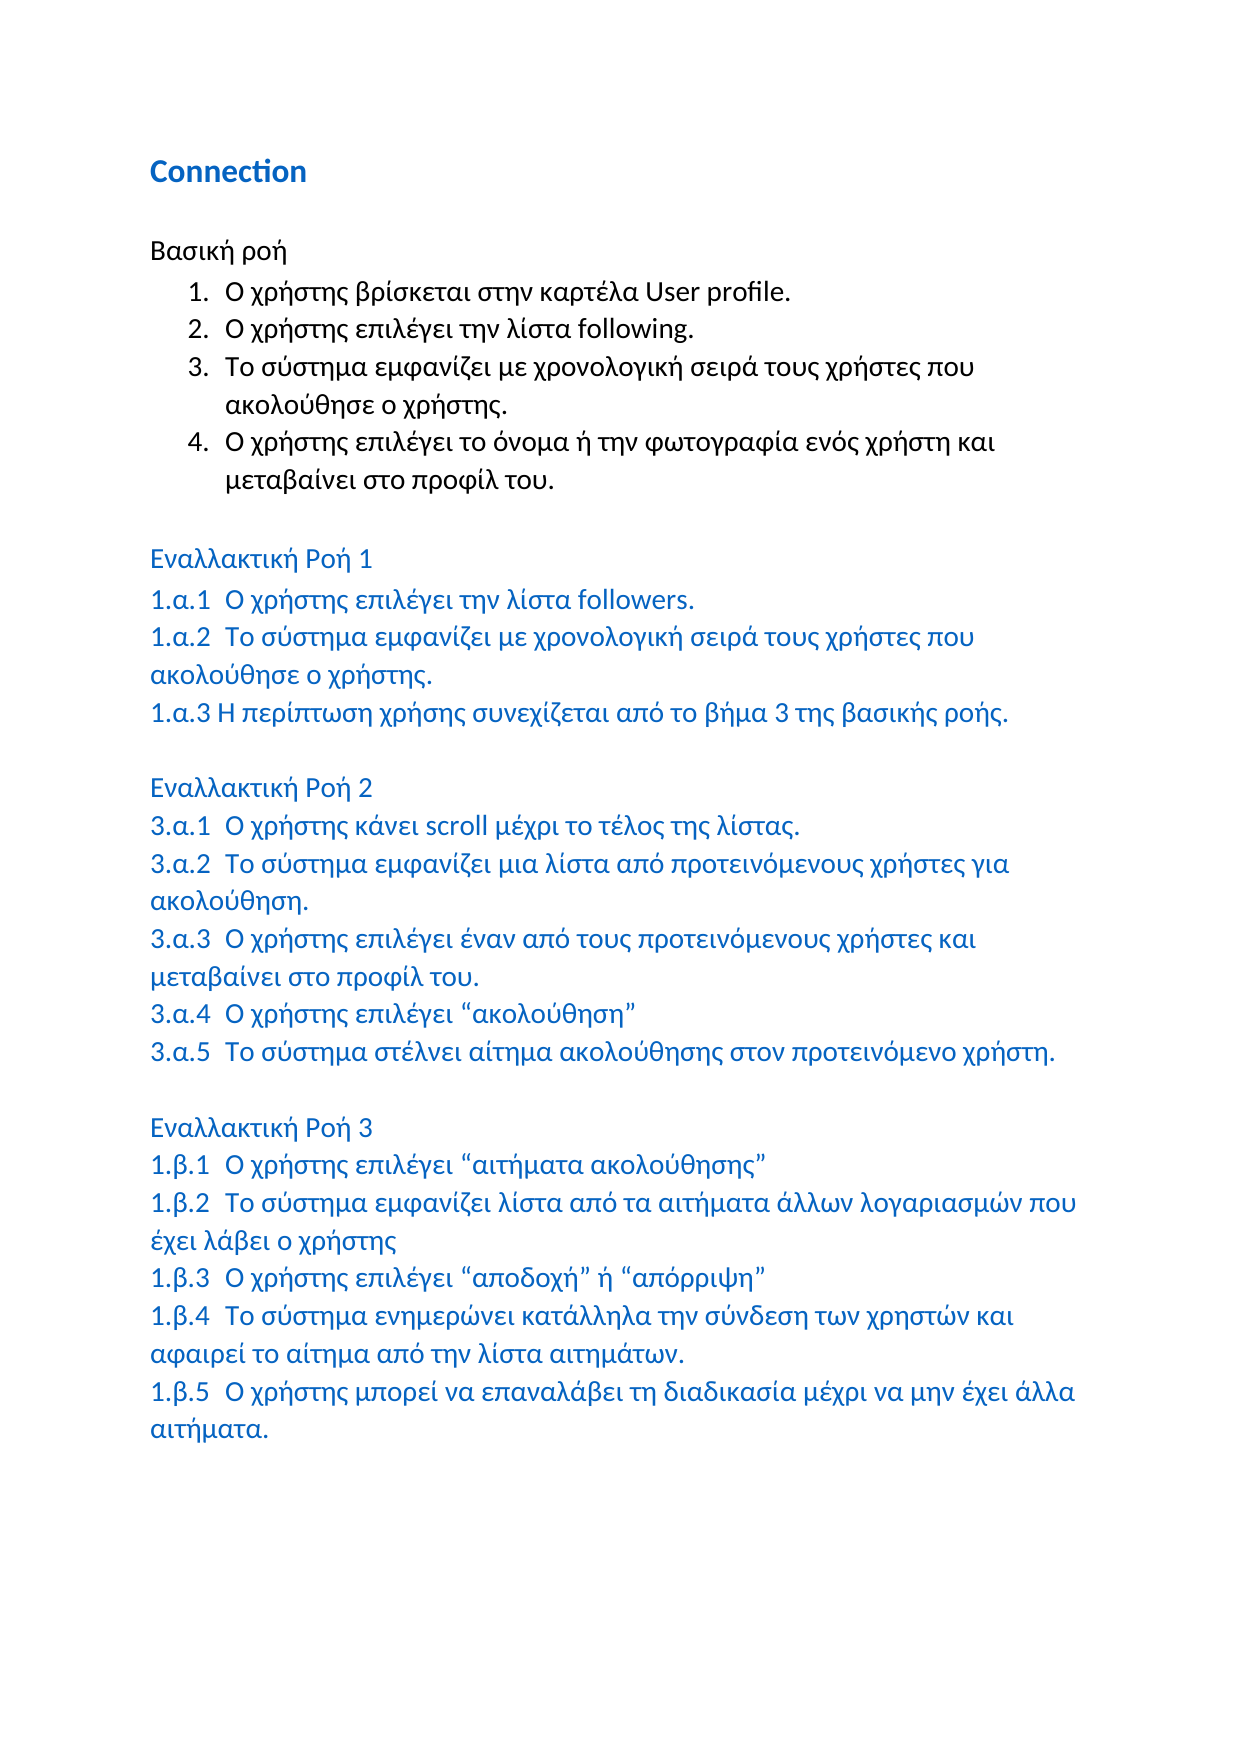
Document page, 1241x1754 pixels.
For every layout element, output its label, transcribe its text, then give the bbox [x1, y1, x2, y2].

list Ο χρήστης βρίσκεται στην καρτέλα User profile. [187, 273, 1090, 308]
text 1.β.5 Ο χρήστης μπορεί να επαναλάβει τη διαδικασία μέχρι να μην έχει άλλα αιτήματα. [150, 1373, 1090, 1446]
text 1.α.3 Η περίπτωση χρήσης συνεχίζεται από το βήμα 3 της βασικής ροής. [150, 694, 1090, 729]
text Εναλλακτική Ροή 1 [150, 540, 1090, 575]
text 3.α.2 Το σύστημα εμφανίζει μια λίστα από προτεινόμενους χρήστες για ακολούθηση. [150, 845, 1090, 918]
list To σύστημα εμφανίζει με χρονολογική σειρά τους χρήστες που ακολούθησε ο χρήστης. [187, 348, 1090, 421]
list Ο χρήστης επιλέγει την λίστα following. [187, 310, 1090, 346]
text 1.β.4 Το σύστημα ενημερώνει κατάλληλα την σύνδεση των χρηστών και αφαιρεί το αίτημα από την λίστα αιτημάτων. [150, 1297, 1090, 1371]
text Εναλλακτική Ροή 2 [150, 769, 1090, 805]
text Βασική ροή [150, 232, 1090, 267]
text Εναλλακτική Ροή 3 [150, 1109, 1090, 1144]
text 1.α.1 Ο χρήστης επιλέγει την λίστα followers. [150, 581, 1090, 616]
title Connection [150, 150, 1090, 191]
list Ο χρήστης επιλέγει το όνομα ή την φωτογραφία ενός χρήστη και μεταβαίνει στο προφίλ του. [187, 423, 1090, 497]
text 1.β.1 Ο χρήστης επιλέγει “αιτήματα ακολούθησης” [150, 1146, 1090, 1182]
text 1.α.2 To σύστημα εμφανίζει με χρονολογική σειρά τους χρήστες που ακολούθησε ο χρήστης. [150, 618, 1090, 692]
text 3.α.5 Το σύστημα στέλνει αίτημα ακολούθησης στον προτεινόμενο χρήστη. [150, 1033, 1090, 1069]
text 1.β.3 Ο χρήστης επιλέγει “αποδοχή” ή “απόρριψη” [150, 1259, 1090, 1295]
text 3.α.4 Ο χρήστης επιλέγει “ακολούθηση” [150, 996, 1090, 1031]
text 3.α.1 Ο χρήστης κάνει scroll μέχρι το τέλος της λίστας. [150, 807, 1090, 843]
text 3.α.3 Ο χρήστης επιλέγει έναν από τους προτεινόμενους χρήστες και μεταβαίνει στο προφίλ του. [150, 920, 1090, 993]
text 1.β.2 Το σύστημα εμφανίζει λίστα από τα αιτήματα άλλων λογαριασμών που έχει λάβει ο χρήστης [150, 1184, 1090, 1257]
